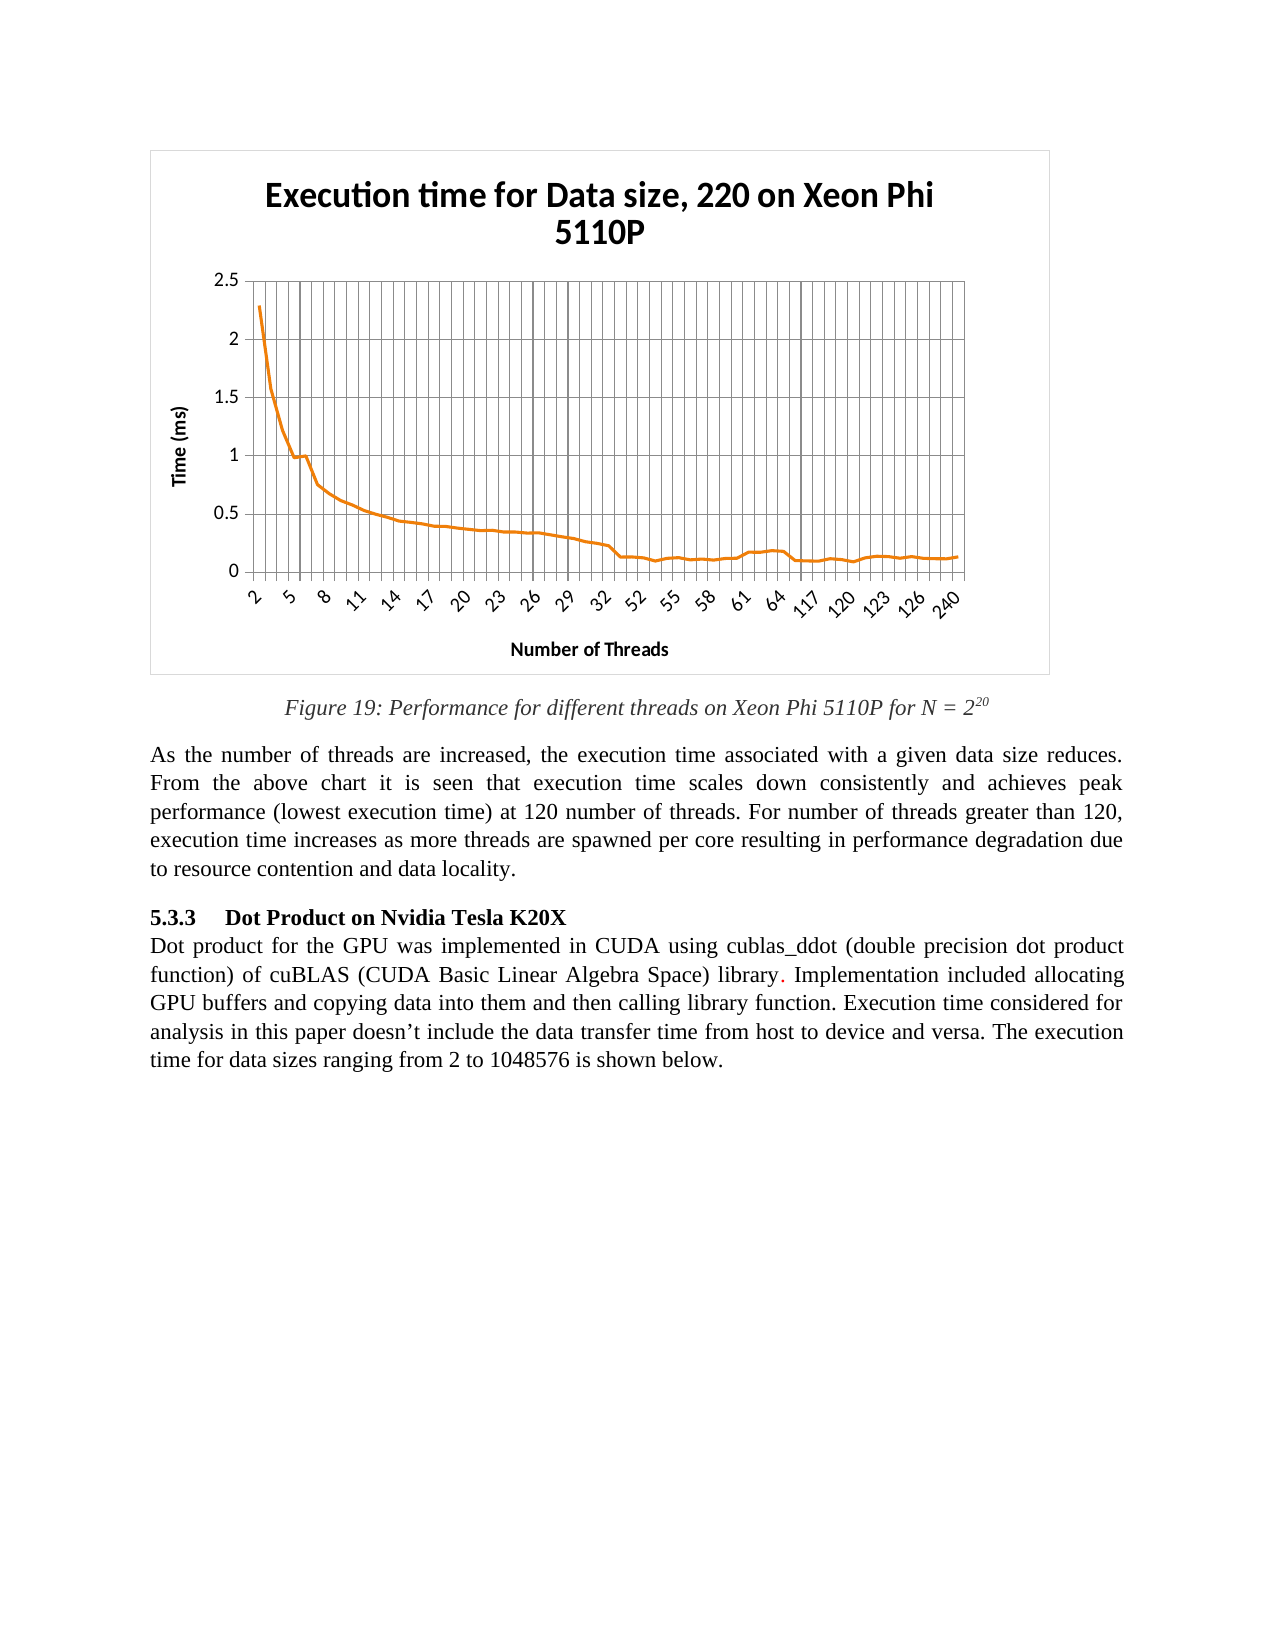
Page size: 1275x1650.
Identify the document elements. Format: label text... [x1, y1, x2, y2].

text Figure 19: Performance for different threads on Xeon Phi 5110P for N = 220 [150, 694, 1125, 720]
subtitle Dot Product on Nvidia Tesla K20X [150, 904, 1125, 930]
text Dot product for the GPU was implemented in CUDA using cublas_ddot (double precision dot product function) of cuBLAS (CUDA Basic Linear Algebra Space) library. Implementation included allocating GPU buffers and copying data into them and then calling library function. Execution time considered for analysis in this paper doesn’t include the data transfer time from host to device and versa. The execution time for data sizes ranging from 2 to 1048576 is shown below. [150, 932, 1125, 1072]
text As the number of threads are increased, the execution time associated with a given data size reduces. From the above chart it is seen that execution time scales down consistently and achieves peak performance (lowest execution time) at 120 number of threads. For number of threads greater than 120, execution time increases as more threads are spawned per core resulting in performance degradation due to resource contention and data locality. [150, 741, 1125, 881]
